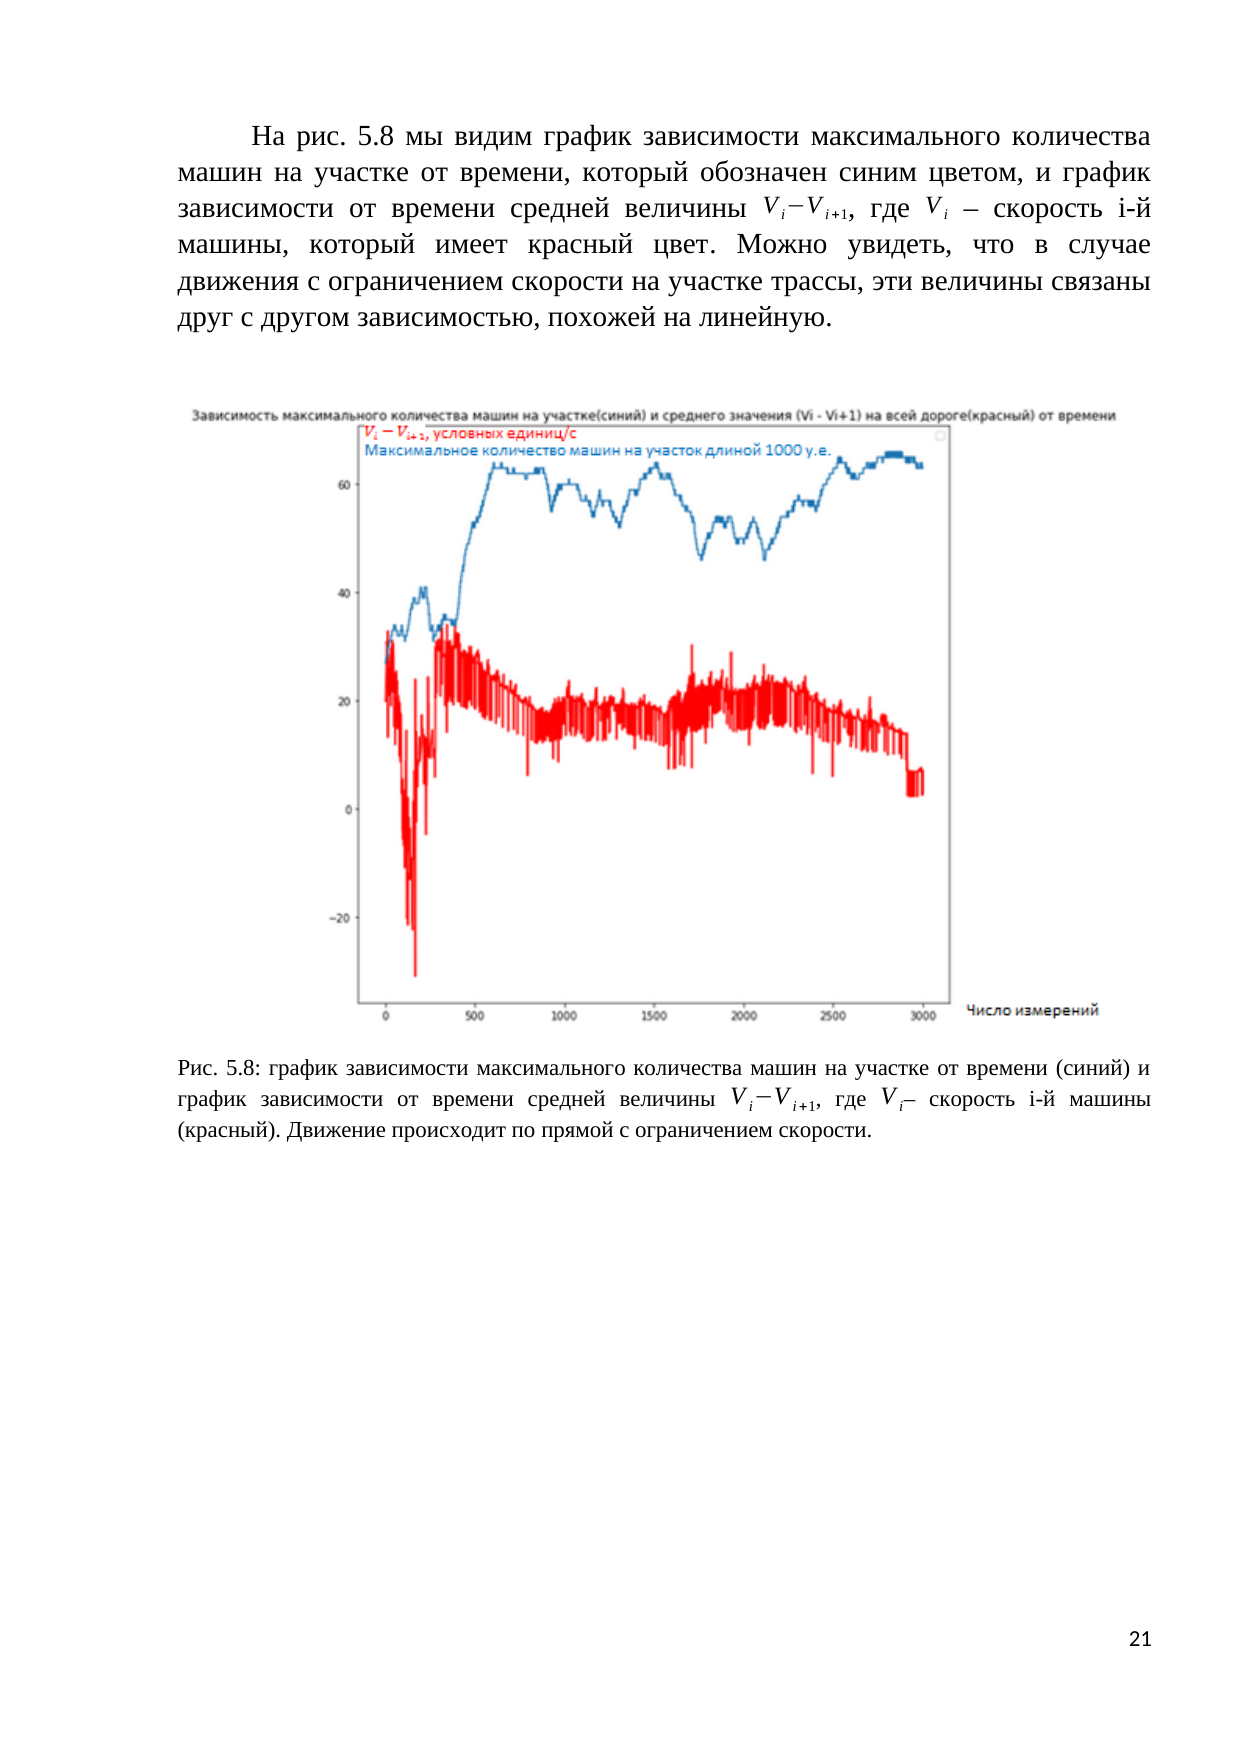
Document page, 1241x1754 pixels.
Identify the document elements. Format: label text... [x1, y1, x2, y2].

picture [177, 404, 1151, 1036]
text Рис. 5.8: график зависимости максимального количества машин на участке от времени (синий) и график зависимости от времени средней величины , где – скорость i-й машины (красный). Движение происходит по прямой с ограничением скорости. [177, 1054, 1152, 1143]
text На рис. 5.8 мы видим график зависимости максимального количества машин на участке от времени, который обозначен синим цветом, и график зависимости от времени средней величины , где – скорость i-й машины, который имеет красный цвет. Можно увидеть, что в случае движения с ограничением скорости на участке трассы, эти величины связаны друг с другом зависимостью, похожей на линейную. [177, 118, 1152, 332]
